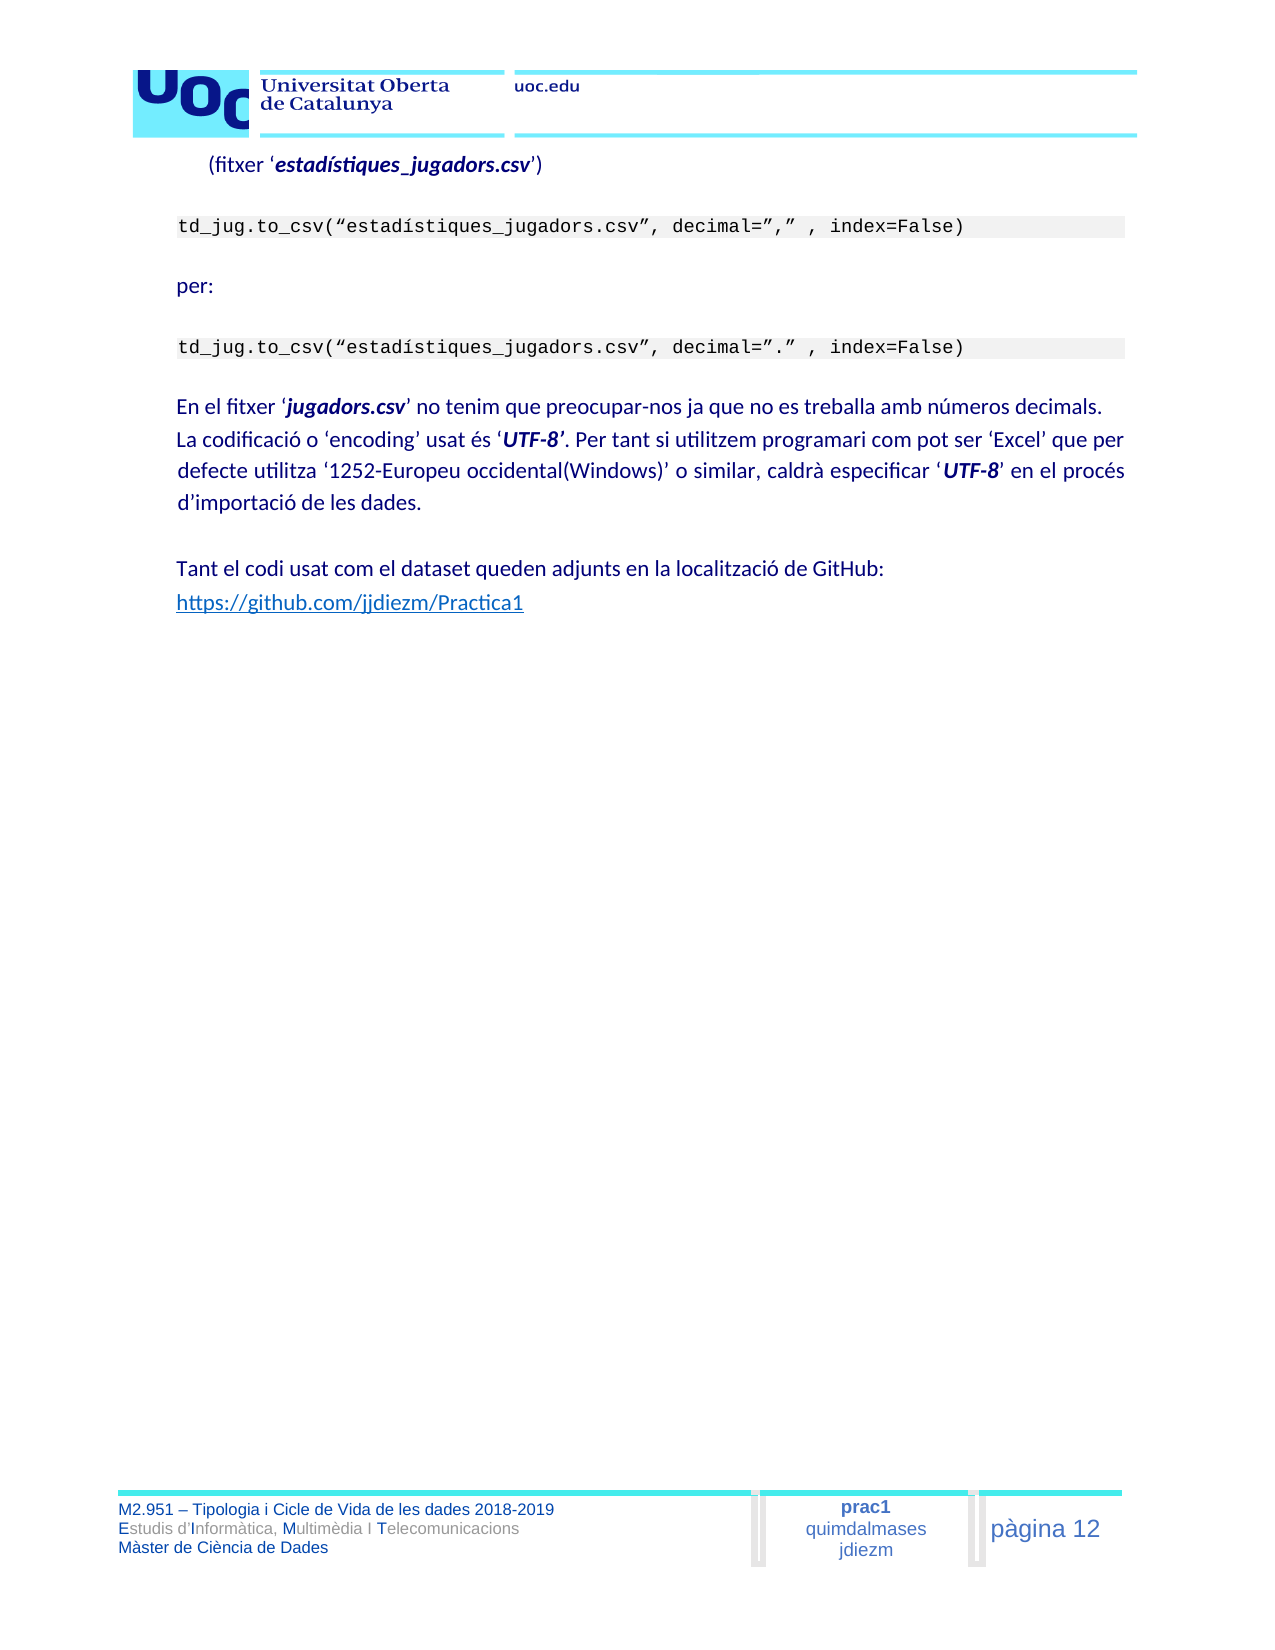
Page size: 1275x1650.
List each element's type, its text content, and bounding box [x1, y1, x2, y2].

text Tant el codi usat com el dataset queden adjunts en la localització de GitHub: [176, 554, 1125, 582]
text td_jug.to_csv(“estadístiques_jugadors.csv”, decimal=”.” , index=False) [177, 338, 1125, 359]
text td_jug.to_csv(“estadístiques_jugadors.csv”, decimal=”,” , index=False) [177, 216, 1125, 238]
text https://github.com/jjdiezm/Practica1 [176, 588, 1125, 616]
text En el fitxer ‘jugadors.csv’ no tenim que preocupar-nos ja que no es treballa amb números decimals. [176, 392, 1125, 420]
text La codificació o ‘encoding’ usat és ‘UTF-8’. Per tant si utilitzem programari com pot ser ‘Excel’ que per defecte utilitza ‘1252-Europeu occidental(Windows)’ o similar, caldrà especificar ‘UTF-8’ en el procés d’importació de les dades. [176, 426, 1125, 516]
picture [132, 70, 1138, 141]
text per: [176, 271, 1125, 299]
text (fitxer ‘estadístiques_jugadors.csv’) [176, 150, 1125, 178]
